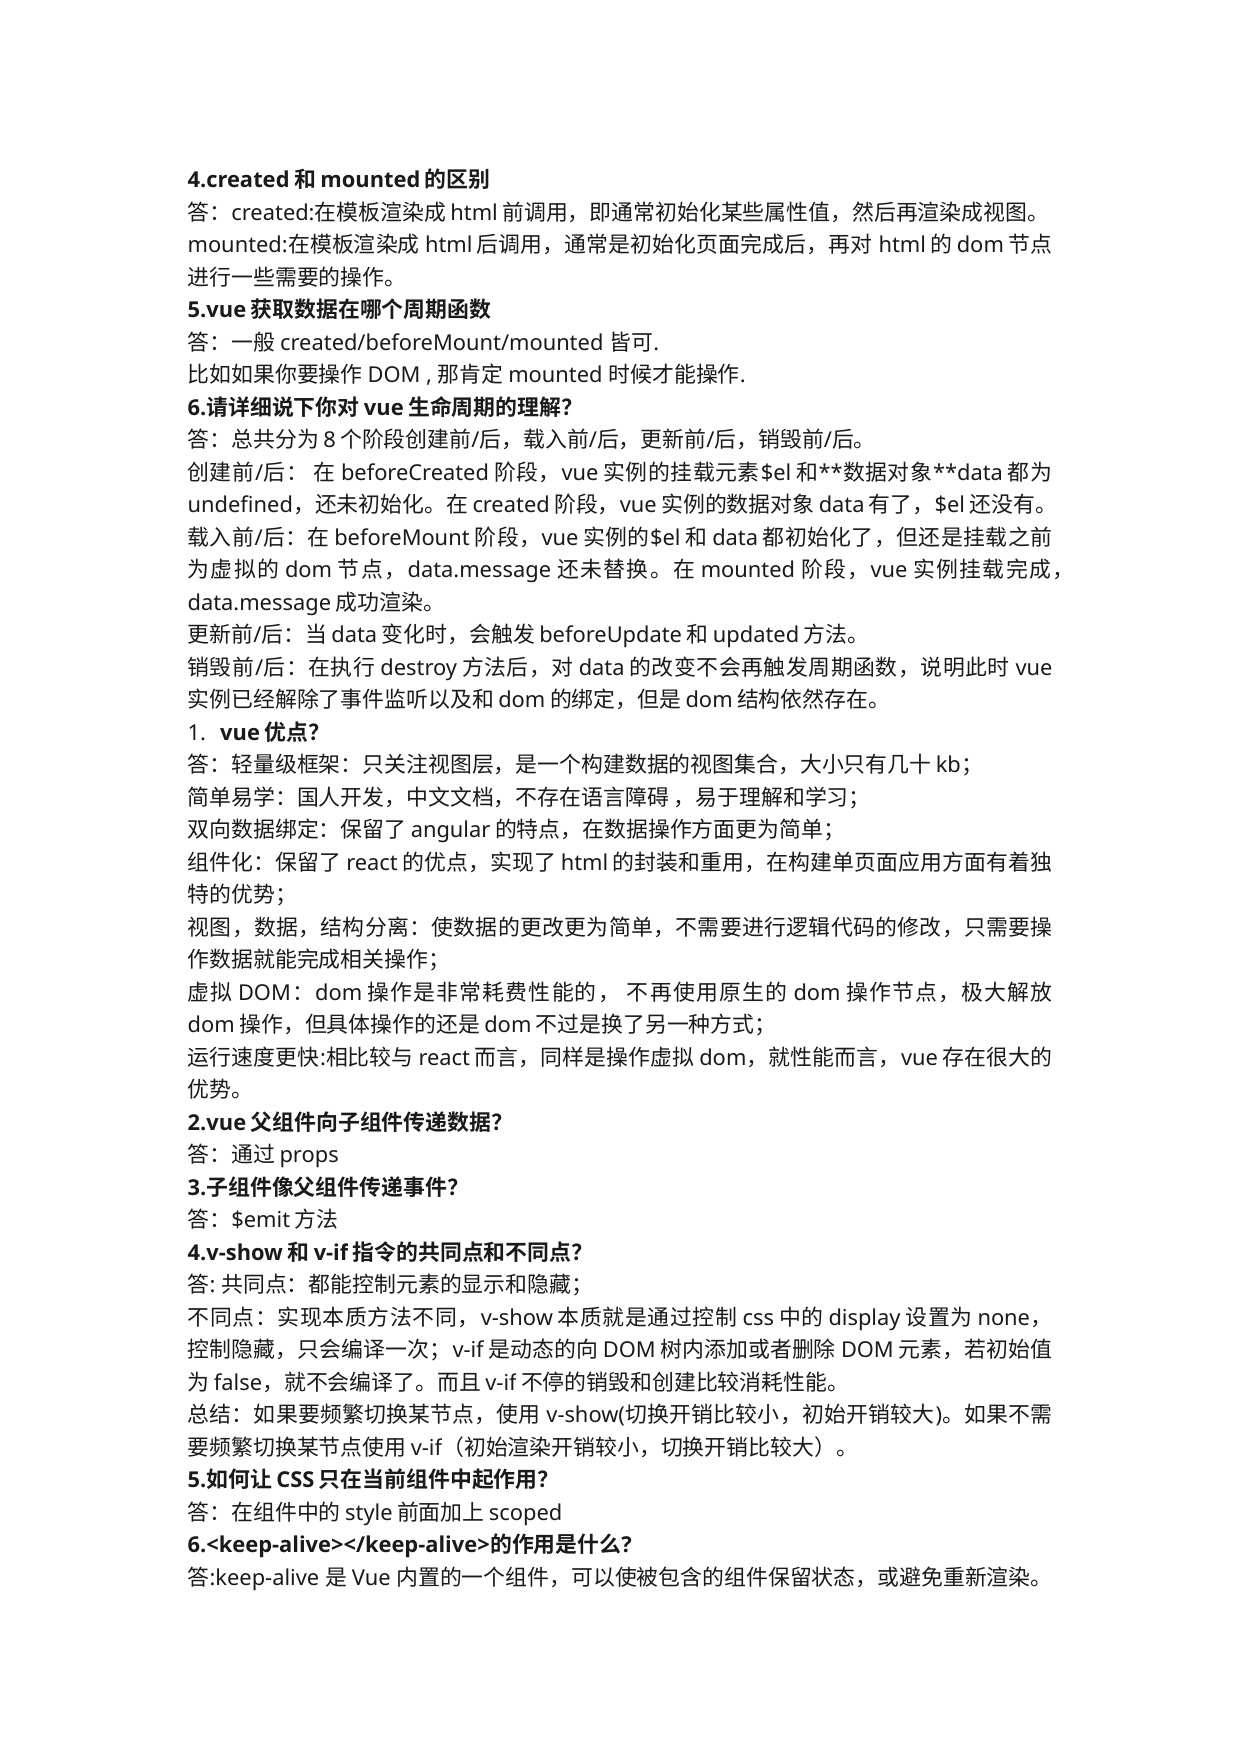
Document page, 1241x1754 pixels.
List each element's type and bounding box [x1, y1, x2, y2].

list [187, 714, 1053, 1592]
text [187, 162, 1053, 714]
